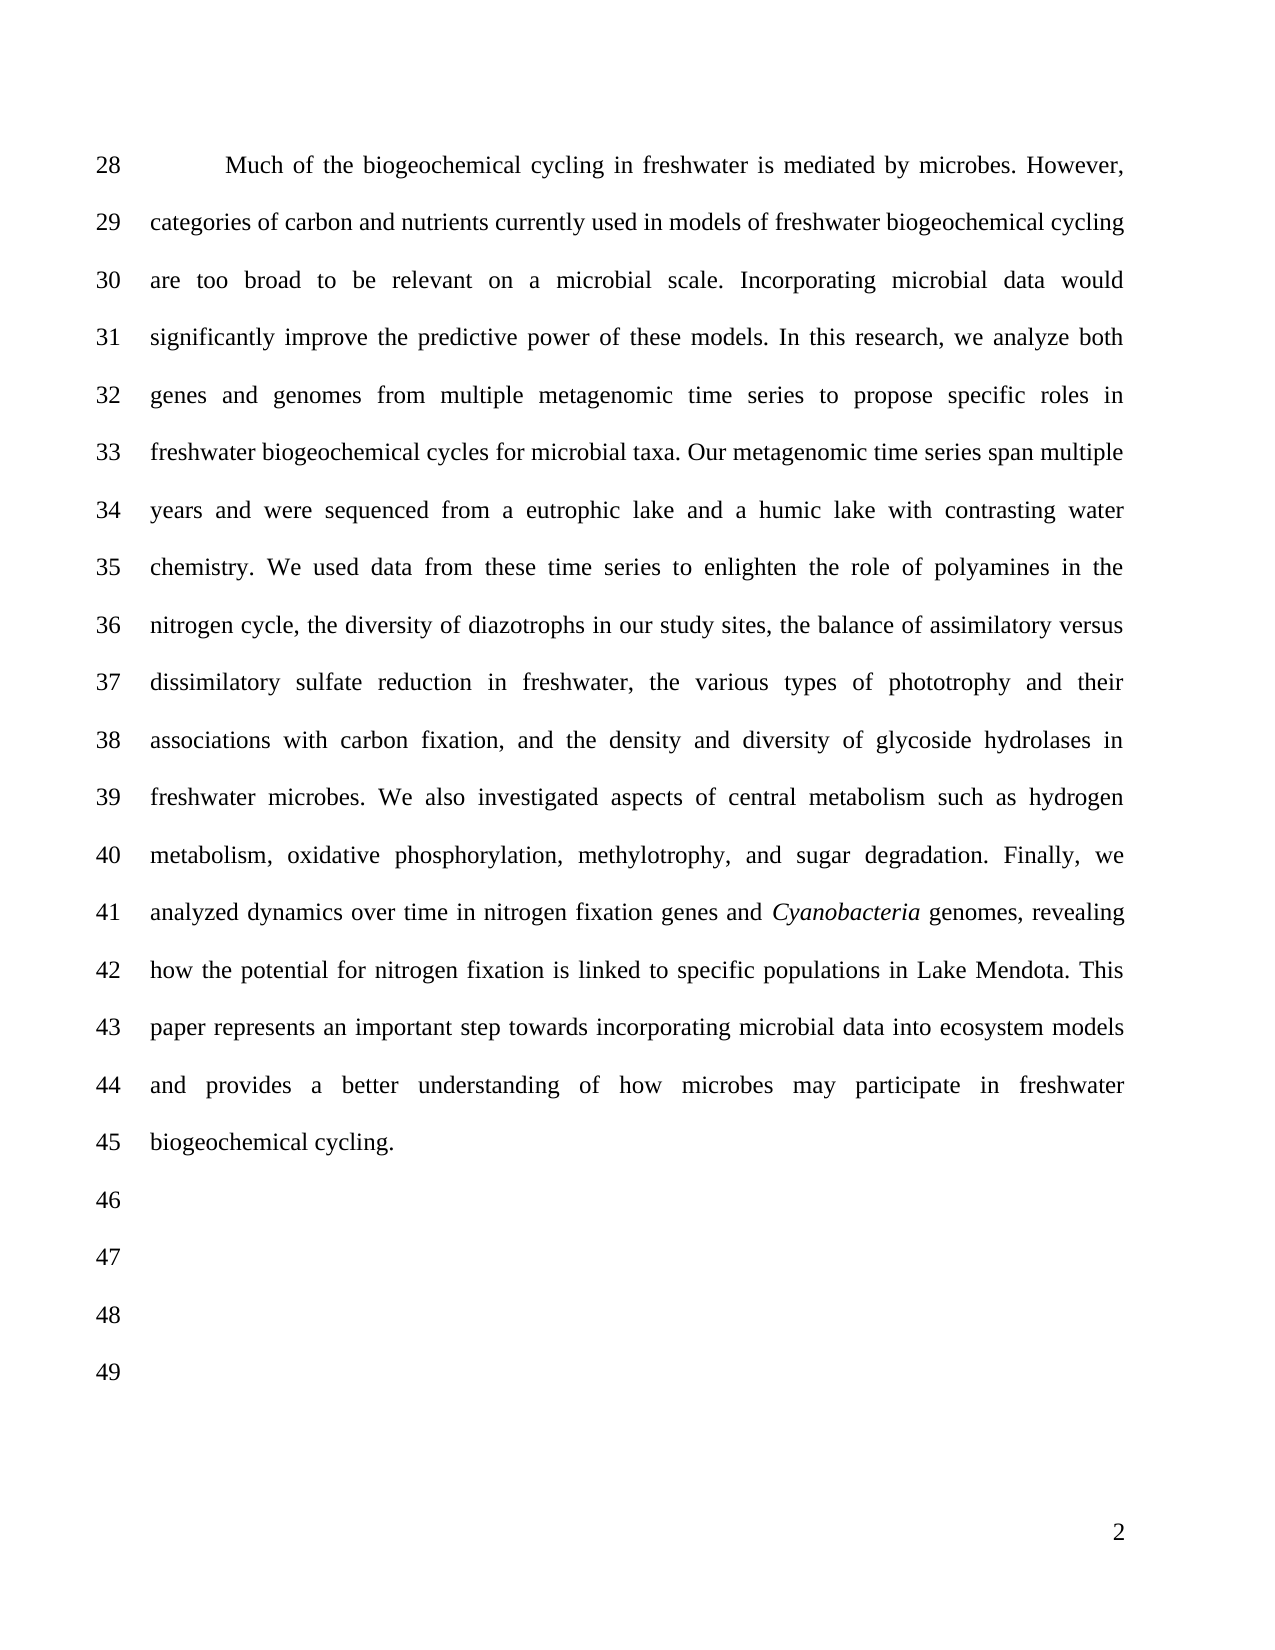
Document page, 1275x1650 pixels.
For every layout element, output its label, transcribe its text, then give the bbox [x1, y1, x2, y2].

text Much of the biogeochemical cycling in freshwater is mediated by microbes. However, categories of carbon and nutrients currently used in models of freshwater biogeochemical cycling are too broad to be relevant on a microbial scale. Incorporating microbial data would significantly improve the predictive power of these models. In this research, we analyze both genes and genomes from multiple metagenomic time series to propose specific roles in freshwater biogeochemical cycles for microbial taxa. Our metagenomic time series span multiple years and were sequenced from a eutrophic lake and a humic lake with contrasting water chemistry. We used data from these time series to enlighten the role of polyamines in the nitrogen cycle, the diversity of diazotrophs in our study sites, the balance of assimilatory versus dissimilatory sulfate reduction in freshwater, the various types of phototrophy and their associations with carbon fixation, and the density and diversity of glycoside hydrolases in freshwater microbes. We also investigated aspects of central metabolism such as hydrogen metabolism, oxidative phosphorylation, methylotrophy, and sugar degradation. Finally, we analyzed dynamics over time in nitrogen fixation genes and Cyanobacteria genomes, revealing how the potential for nitrogen fixation is linked to specific populations in Lake Mendota. This paper represents an important step towards incorporating microbial data into ecosystem models and provides a better understanding of how microbes may participate in freshwater biogeochemical cycling. [150, 150, 1125, 1156]
